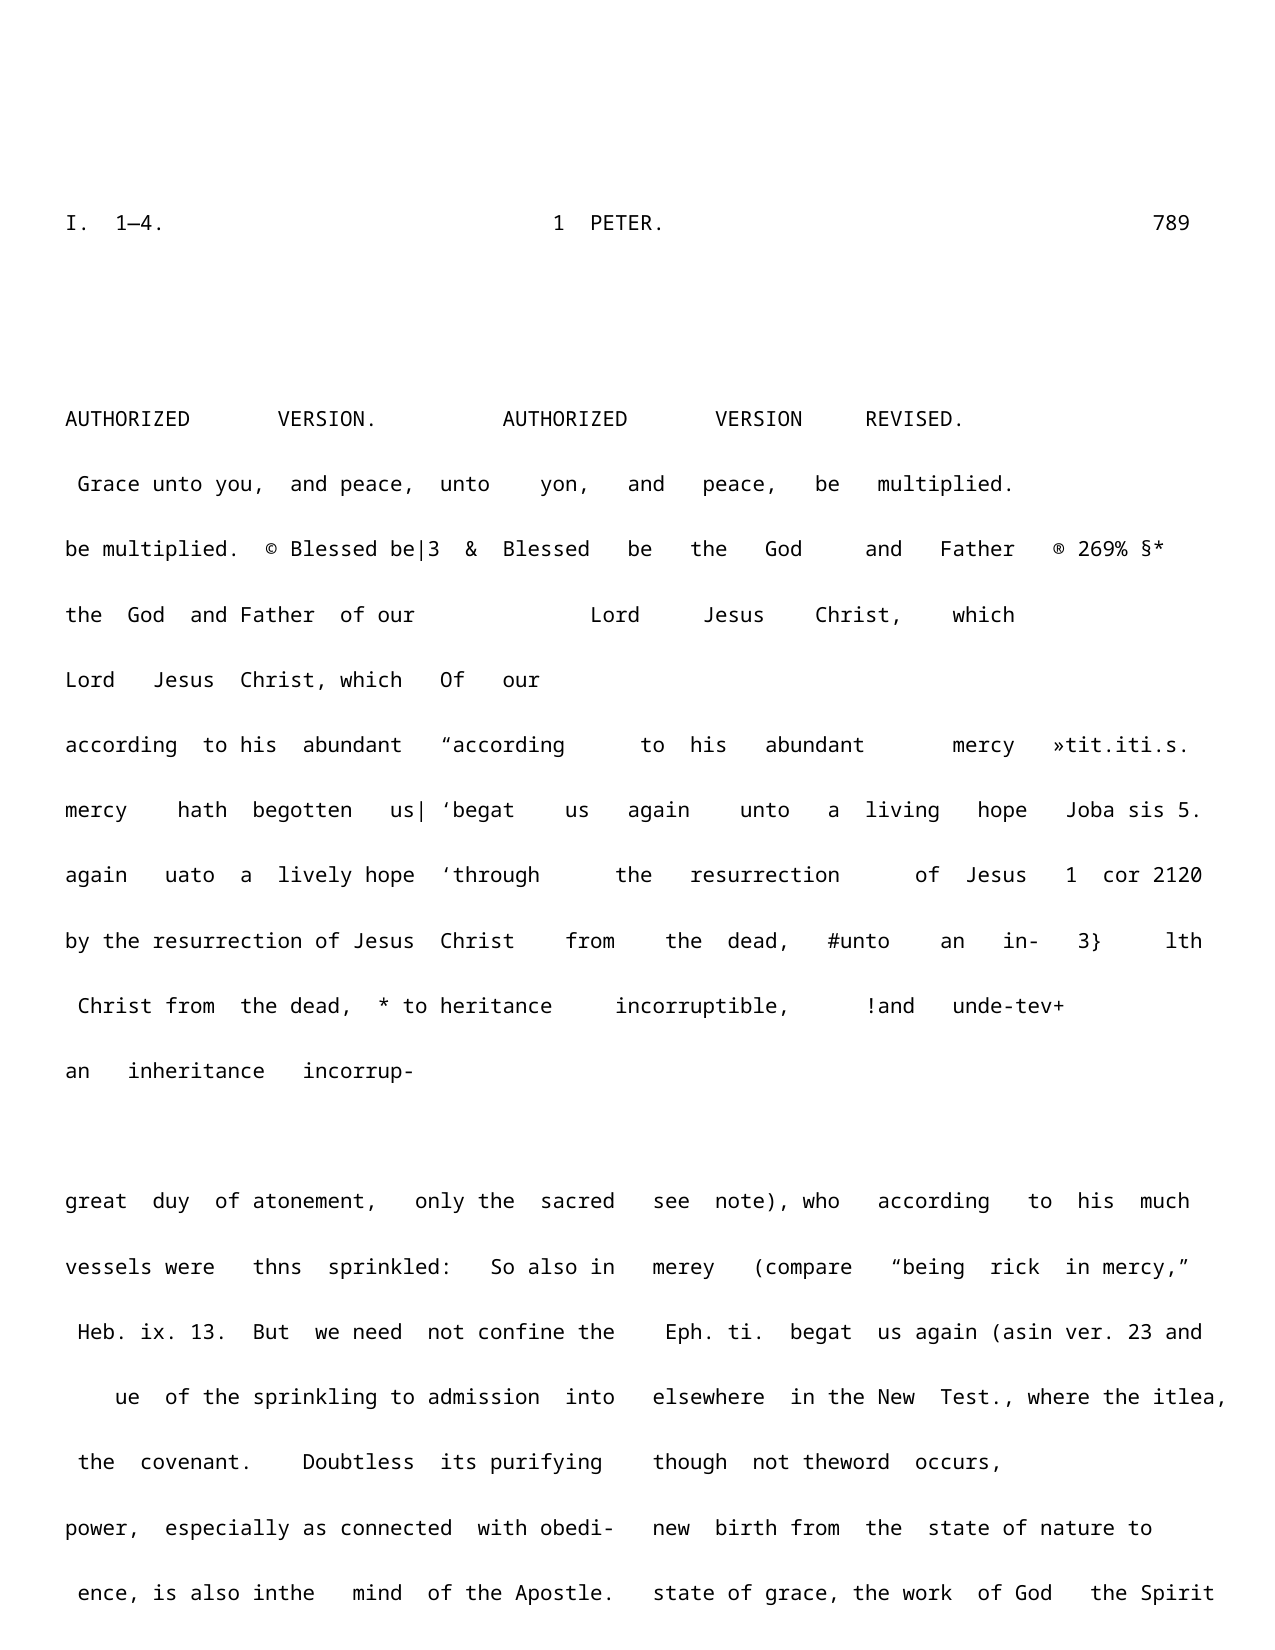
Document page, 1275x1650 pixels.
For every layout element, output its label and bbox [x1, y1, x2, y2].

text [15, 15, 1260, 1606]
